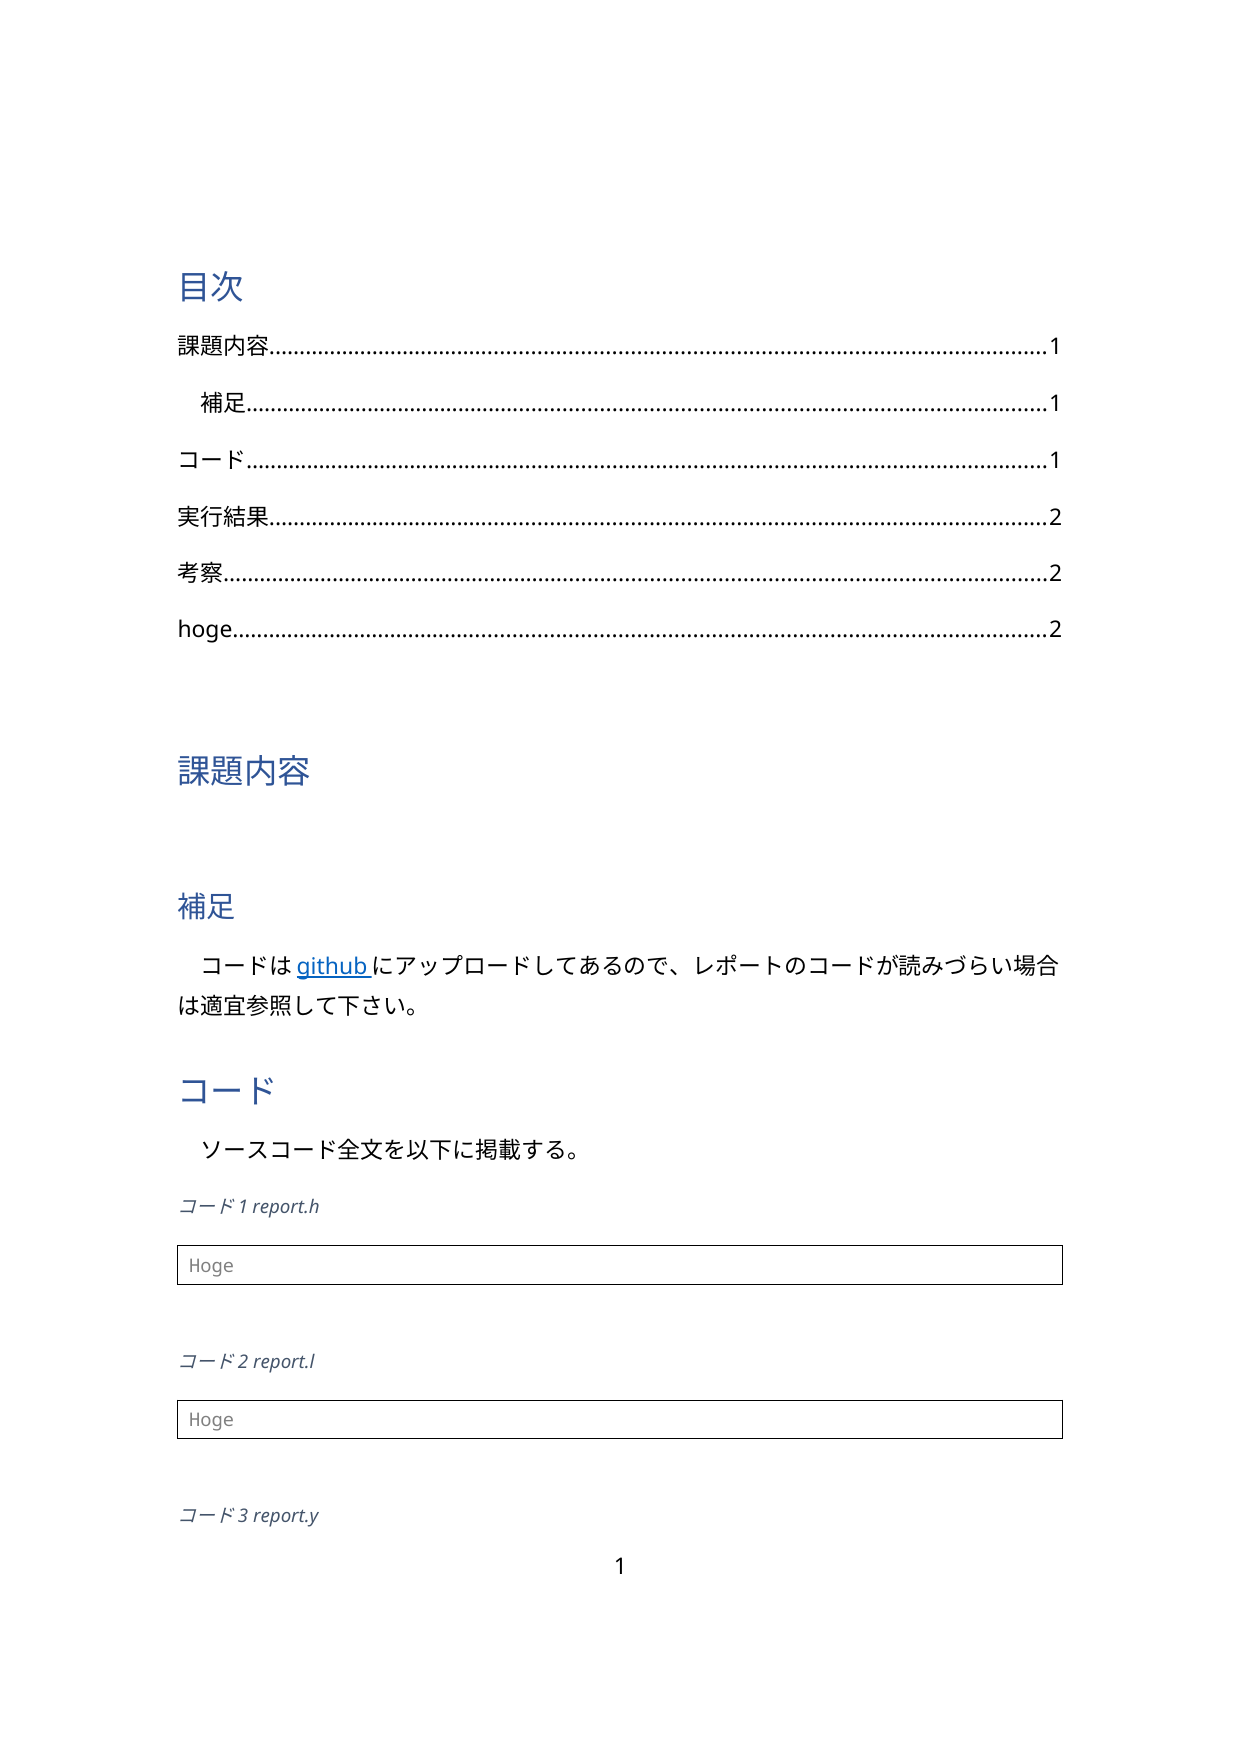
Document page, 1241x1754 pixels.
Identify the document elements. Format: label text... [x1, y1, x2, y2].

subtitle 補足 [177, 867, 1063, 942]
table_header Hoge [178, 1401, 1062, 1438]
text ソースコード全文を以下に掲載する。 [177, 1130, 1063, 1167]
text コード 2 report.l [177, 1341, 1063, 1379]
text コード 3 report.y [177, 1496, 1063, 1533]
subtitle 課題内容 [177, 732, 1063, 807]
subtitle コード [177, 1051, 1063, 1126]
text コードはgithubにアップロードしてあるので、レポートのコードが読みづらい場合は適宜参照して下さい。 [177, 946, 1063, 1023]
table_header Hoge [178, 1246, 1062, 1283]
